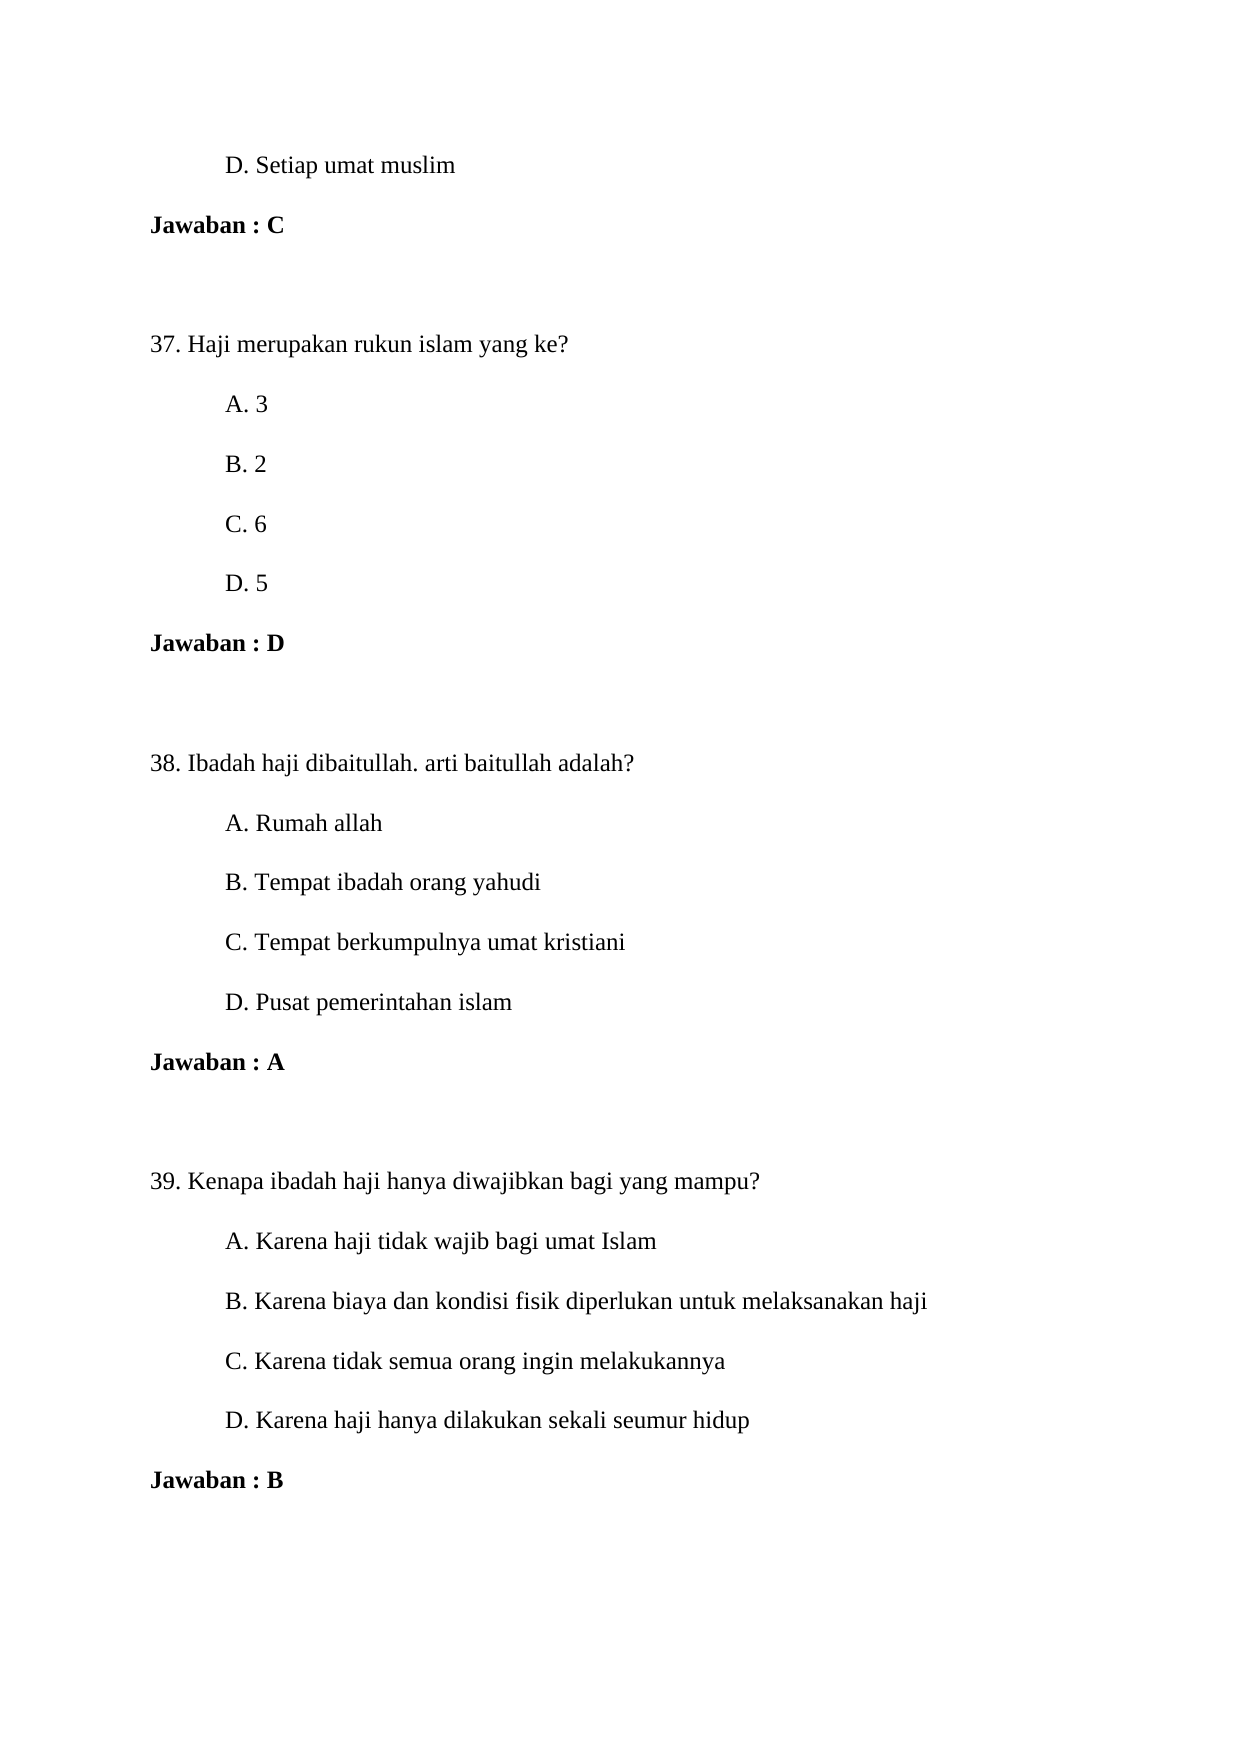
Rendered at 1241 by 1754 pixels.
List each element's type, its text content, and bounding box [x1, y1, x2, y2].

text 37. Haji merupakan rukun islam yang ke? [150, 329, 1090, 358]
text D. Karena haji hanya dilakukan sekali seumur hidup [150, 1406, 1090, 1434]
text 39. Kenapa ibadah haji hanya diwajibkan bagi yang mampu? [150, 1166, 1090, 1195]
text Jawaban : B [150, 1465, 1090, 1494]
text 38. Ibadah haji dibaitullah. arti baitullah adalah? [150, 748, 1090, 777]
text Jawaban : A [150, 1047, 1090, 1076]
text C. 6 [150, 509, 1090, 537]
text A. Karena haji tidak wajib bagi umat Islam [150, 1226, 1090, 1255]
text A. 3 [150, 389, 1090, 418]
text D. Pusat pemerintahan islam [150, 987, 1090, 1016]
text B. Karena biaya dan kondisi fisik diperlukan untuk melaksanakan haji [150, 1286, 1090, 1315]
text Jawaban : D [150, 628, 1090, 657]
text B. Tempat ibadah orang yahudi [150, 867, 1090, 896]
text C. Tempat berkumpulnya umat kristiani [150, 927, 1090, 956]
text B. 2 [150, 449, 1090, 478]
text D. 5 [150, 568, 1090, 597]
text C. Karena tidak semua orang ingin melakukannya [150, 1346, 1090, 1374]
text Jawaban : C [150, 210, 1090, 238]
text D. Setiap umat muslim [150, 150, 1090, 179]
text A. Rumah allah [150, 808, 1090, 836]
